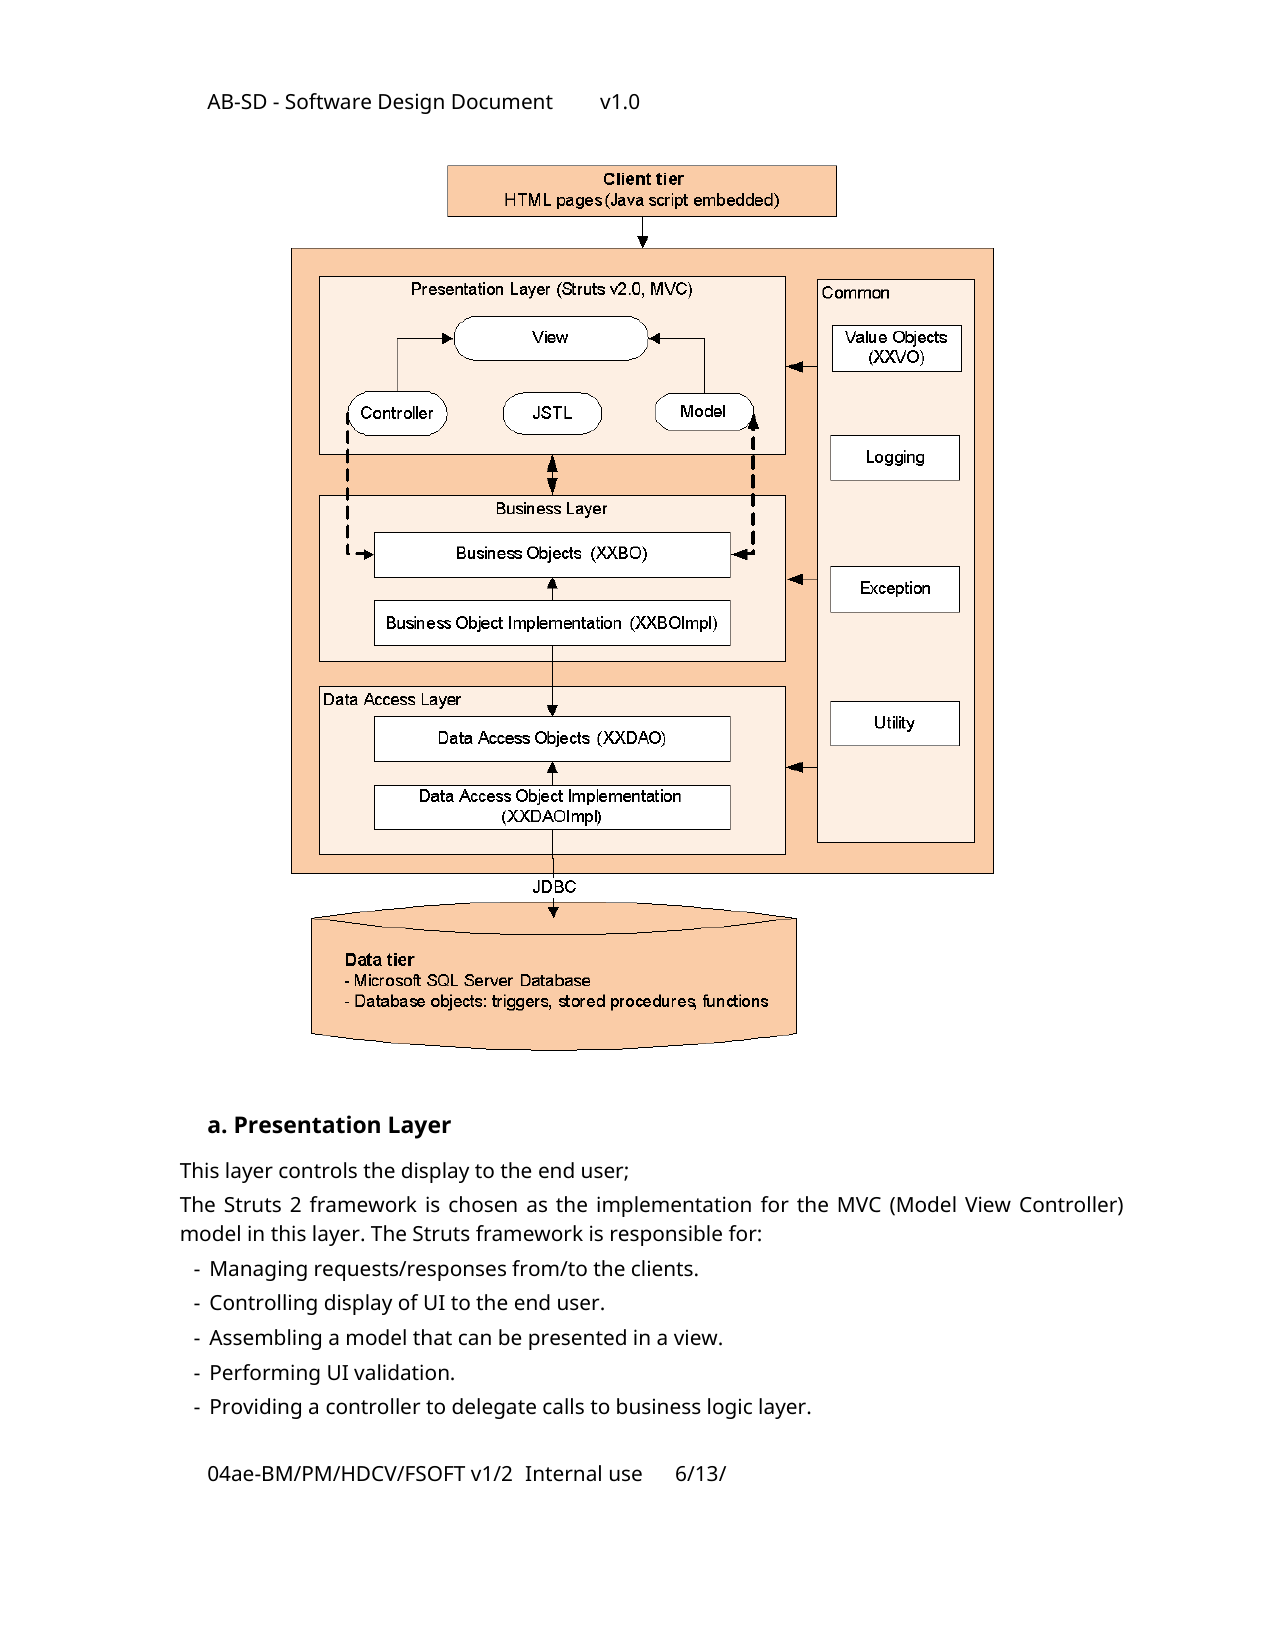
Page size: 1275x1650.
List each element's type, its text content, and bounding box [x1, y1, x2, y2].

list Providing a controller to delegate calls to business logic layer. [193, 1392, 1125, 1421]
text a. Presentation Layer [207, 1109, 1125, 1140]
text This layer controls the display to the end user; [179, 1156, 1125, 1184]
text The Struts 2 framework is chosen as the implementation for the MVC (Model View Controller) model in this layer. The Struts framework is responsible for: [179, 1191, 1125, 1247]
list Managing requests/responses from/to the clients. [193, 1254, 1125, 1282]
list Controlling display of UI to the end user. [193, 1288, 1125, 1317]
picture [207, 150, 1064, 1077]
list Performing UI validation. [193, 1358, 1125, 1386]
list Assembling a model that can be presented in a view. [193, 1323, 1125, 1352]
